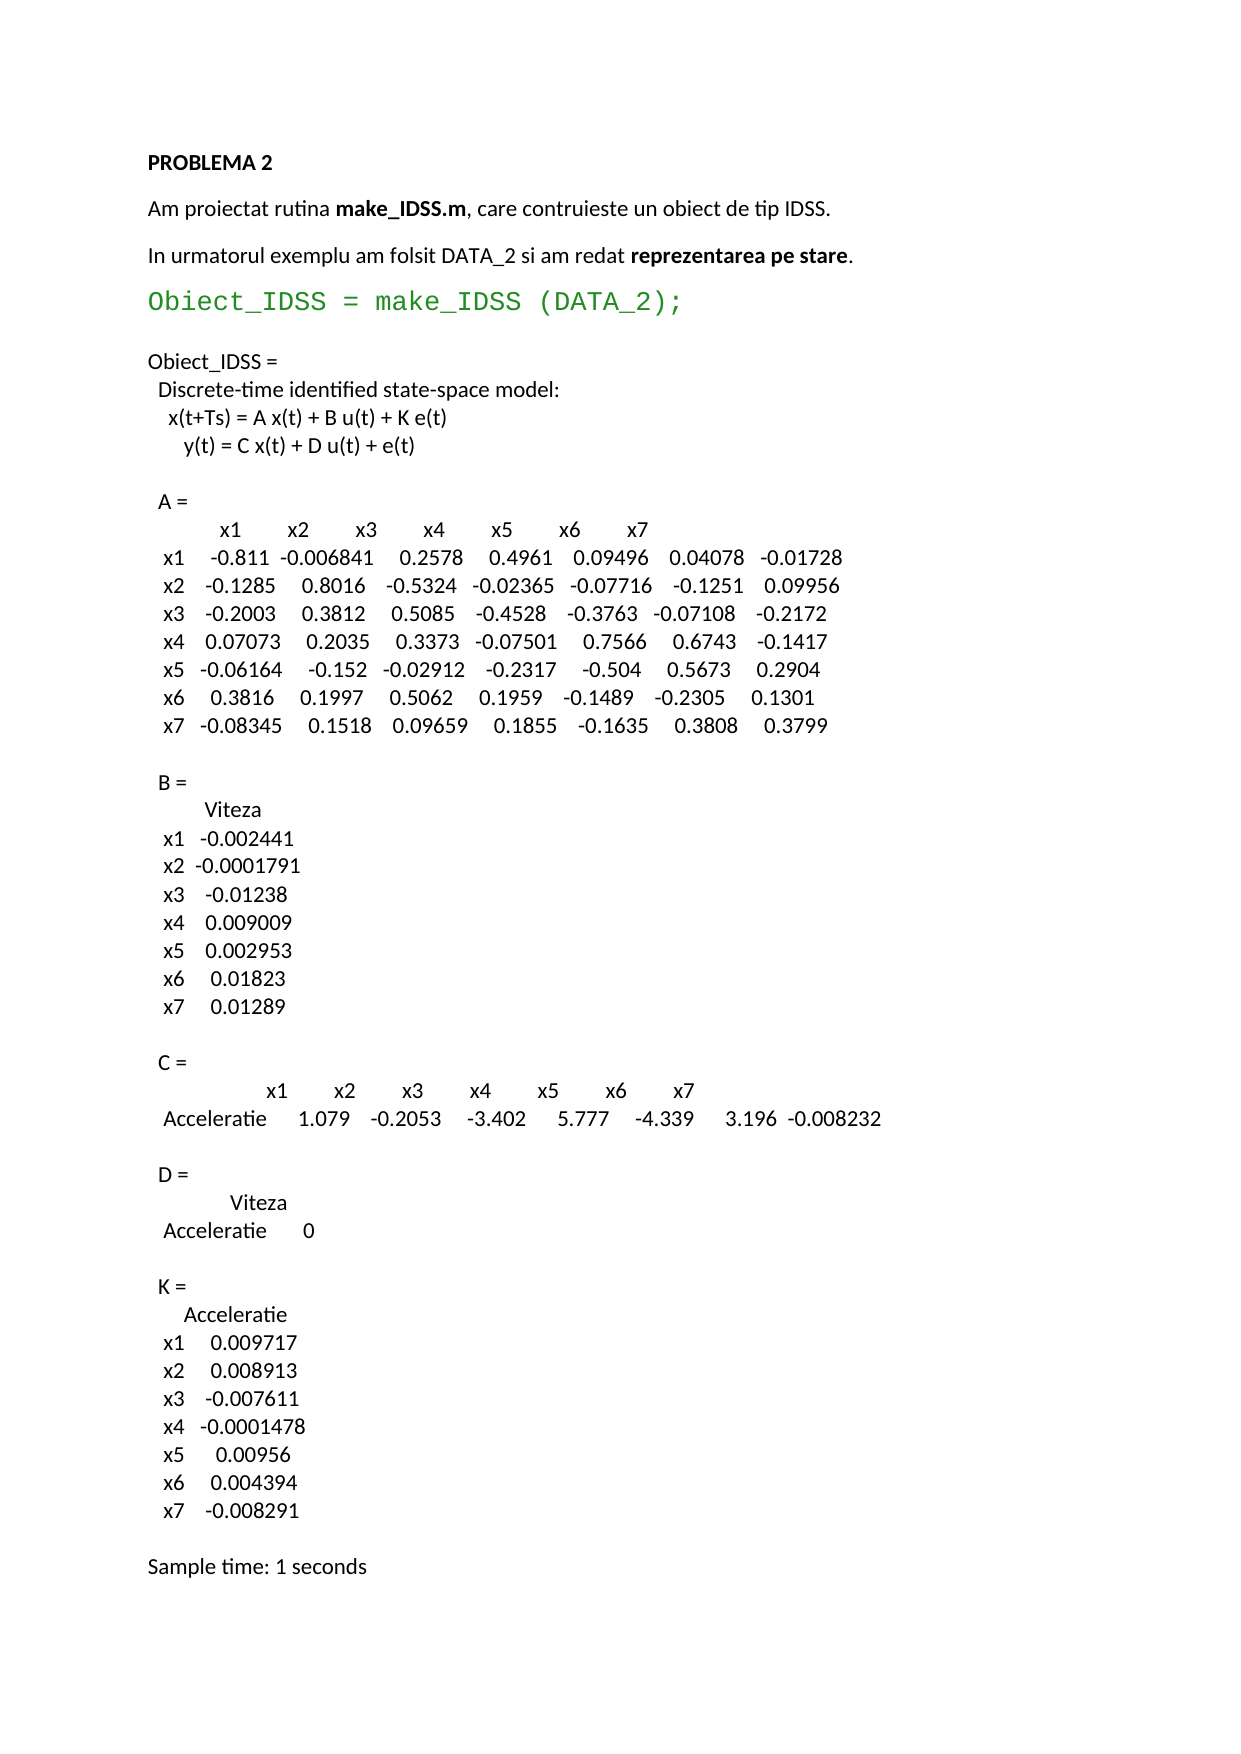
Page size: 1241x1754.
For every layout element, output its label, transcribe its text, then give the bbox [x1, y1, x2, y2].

text Obiect_IDSS = make_IDSS (DATA_2); [148, 288, 1093, 319]
text C = [148, 1048, 1093, 1076]
text PROBLEMA 2 [148, 148, 1093, 176]
text A = [148, 487, 1093, 515]
text x5 0.002953 [148, 936, 1093, 964]
text Viteza [148, 1188, 1093, 1216]
text x5 -0.06164 -0.152 -0.02912 -0.2317 -0.504 0.5673 0.2904 [148, 656, 1093, 683]
text x4 -0.0001478 [148, 1412, 1093, 1440]
text x1 -0.002441 [148, 824, 1093, 852]
text In urmatorul exemplu am folsit DATA_2 si am redat reprezentarea pe stare. [148, 241, 1093, 269]
text x3 -0.01238 [148, 880, 1093, 908]
text x7 -0.08345 0.1518 0.09659 0.1855 -0.1635 0.3808 0.3799 [148, 712, 1093, 739]
text D = [148, 1160, 1093, 1188]
text x6 0.3816 0.1997 0.5062 0.1959 -0.1489 -0.2305 0.1301 [148, 683, 1093, 712]
text Sample time: 1 seconds [148, 1552, 1093, 1580]
text x2 0.008913 [148, 1356, 1093, 1384]
text Obiect_IDSS = [148, 347, 1093, 375]
text x5 0.00956 [148, 1440, 1093, 1468]
text Viteza [148, 796, 1093, 824]
text K = [148, 1272, 1093, 1300]
text B = [148, 768, 1093, 796]
text x1 x2 x3 x4 x5 x6 x7 [148, 515, 1093, 543]
text Acceleratie [148, 1300, 1093, 1328]
text x(t+Ts) = A x(t) + B u(t) + K e(t) [148, 403, 1093, 431]
text x3 -0.2003 0.3812 0.5085 -0.4528 -0.3763 -0.07108 -0.2172 [148, 599, 1093, 627]
text x4 0.07073 0.2035 0.3373 -0.07501 0.7566 0.6743 -0.1417 [148, 627, 1093, 656]
text x4 0.009009 [148, 908, 1093, 936]
text x1 -0.811 -0.006841 0.2578 0.4961 0.09496 0.04078 -0.01728 [148, 543, 1093, 571]
text y(t) = C x(t) + D u(t) + e(t) [148, 431, 1093, 459]
text Discrete-time identified state-space model: [148, 375, 1093, 403]
text x3 -0.007611 [148, 1384, 1093, 1412]
text Acceleratie 1.079 -0.2053 -3.402 5.777 -4.339 3.196 -0.008232 [148, 1104, 1093, 1132]
text Acceleratie 0 [148, 1216, 1093, 1244]
text x1 0.009717 [148, 1328, 1093, 1356]
text x7 0.01289 [148, 992, 1093, 1020]
text x6 0.01823 [148, 964, 1093, 992]
text x1 x2 x3 x4 x5 x6 x7 [148, 1076, 1093, 1104]
text x2 -0.1285 0.8016 -0.5324 -0.02365 -0.07716 -0.1251 0.09956 [148, 571, 1093, 599]
text x6 0.004394 [148, 1468, 1093, 1496]
text x2 -0.0001791 [148, 852, 1093, 880]
text Am proiectat rutina make_IDSS.m, care contruieste un obiect de tip IDSS. [148, 194, 1093, 222]
text x7 -0.008291 [148, 1496, 1093, 1524]
